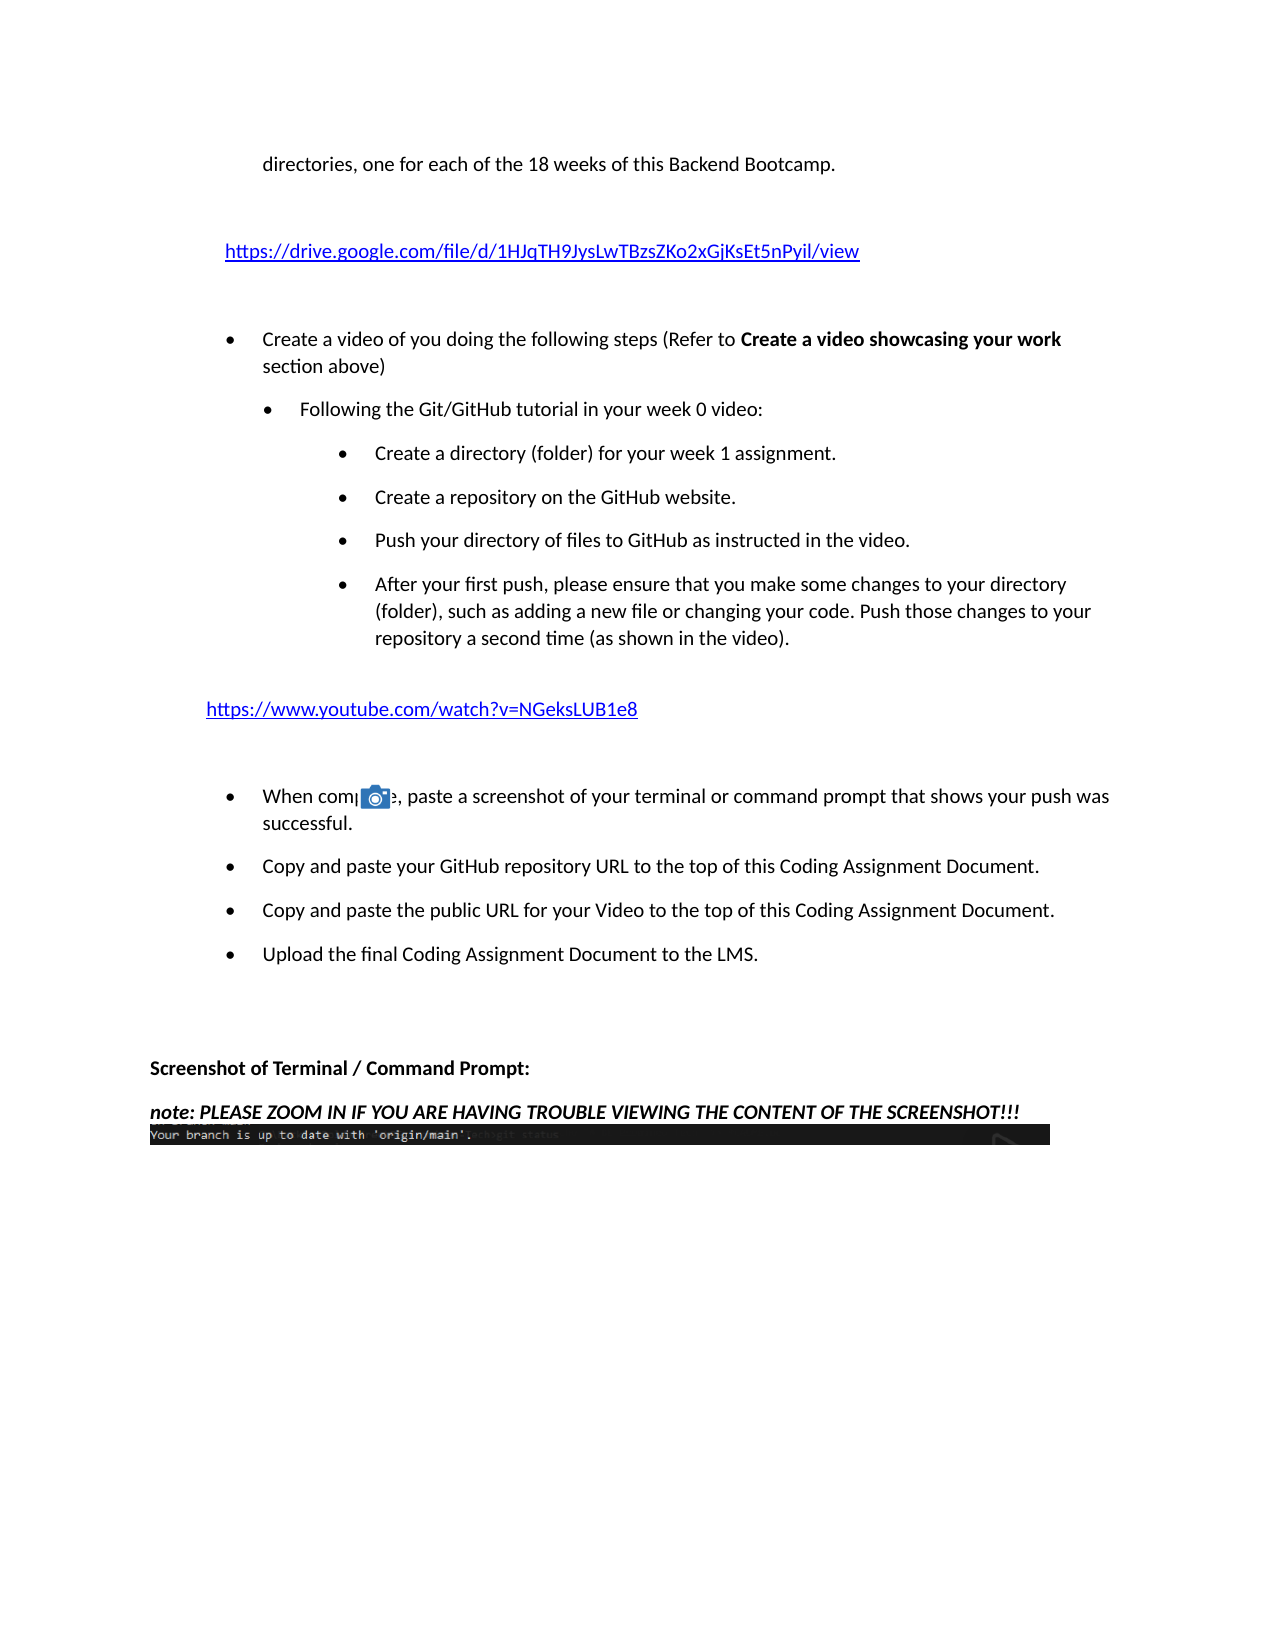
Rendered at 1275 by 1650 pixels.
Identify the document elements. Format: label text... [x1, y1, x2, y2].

text note: PLEASE ZOOM IN IF YOU ARE HAVING TROUBLE VIEWING THE CONTENT OF THE SCREENSHOT!!! [150, 1097, 1125, 1124]
list Following the Git/GitHub tutorial in your week 0 video: [262, 395, 1125, 422]
list Create a repository on the GitHub website. [337, 482, 1125, 509]
list After your first push, please ensure that you make some changes to your directory (folder), such as adding a new file or changing your code. Push those changes to your repository a second time (as shown in the video). [337, 570, 1125, 678]
list Copy and paste the public URL for your Video to the top of this Coding Assignment Document. [225, 896, 1125, 923]
list Create a directory (folder) for your week 1 assignment. [337, 439, 1125, 466]
list When complete, paste a screenshot of your terminal or command prompt that shows your push was successful. [225, 782, 1125, 836]
text Screenshot of Terminal / Command Prompt: [150, 1054, 1125, 1081]
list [225, 150, 1125, 177]
text https://www.youtube.com/watch?v=NGeksLUB1e8 [150, 694, 1125, 721]
list Upload the final Coding Assignment Document to the LMS. [225, 939, 1125, 967]
list Copy and paste your GitHub repository URL to the top of this Coding Assignment Document. [225, 852, 1125, 879]
text https://drive.google.com/file/d/1HJqTH9JysLwTBzsZKo2xGjKsEt5nPyil/view [225, 237, 1125, 264]
list Push your directory of files to GitHub as instructed in the video. [337, 526, 1125, 553]
list Create a video of you doing the following steps (Refer to Create a video showcasing your work section above) [225, 324, 1125, 378]
